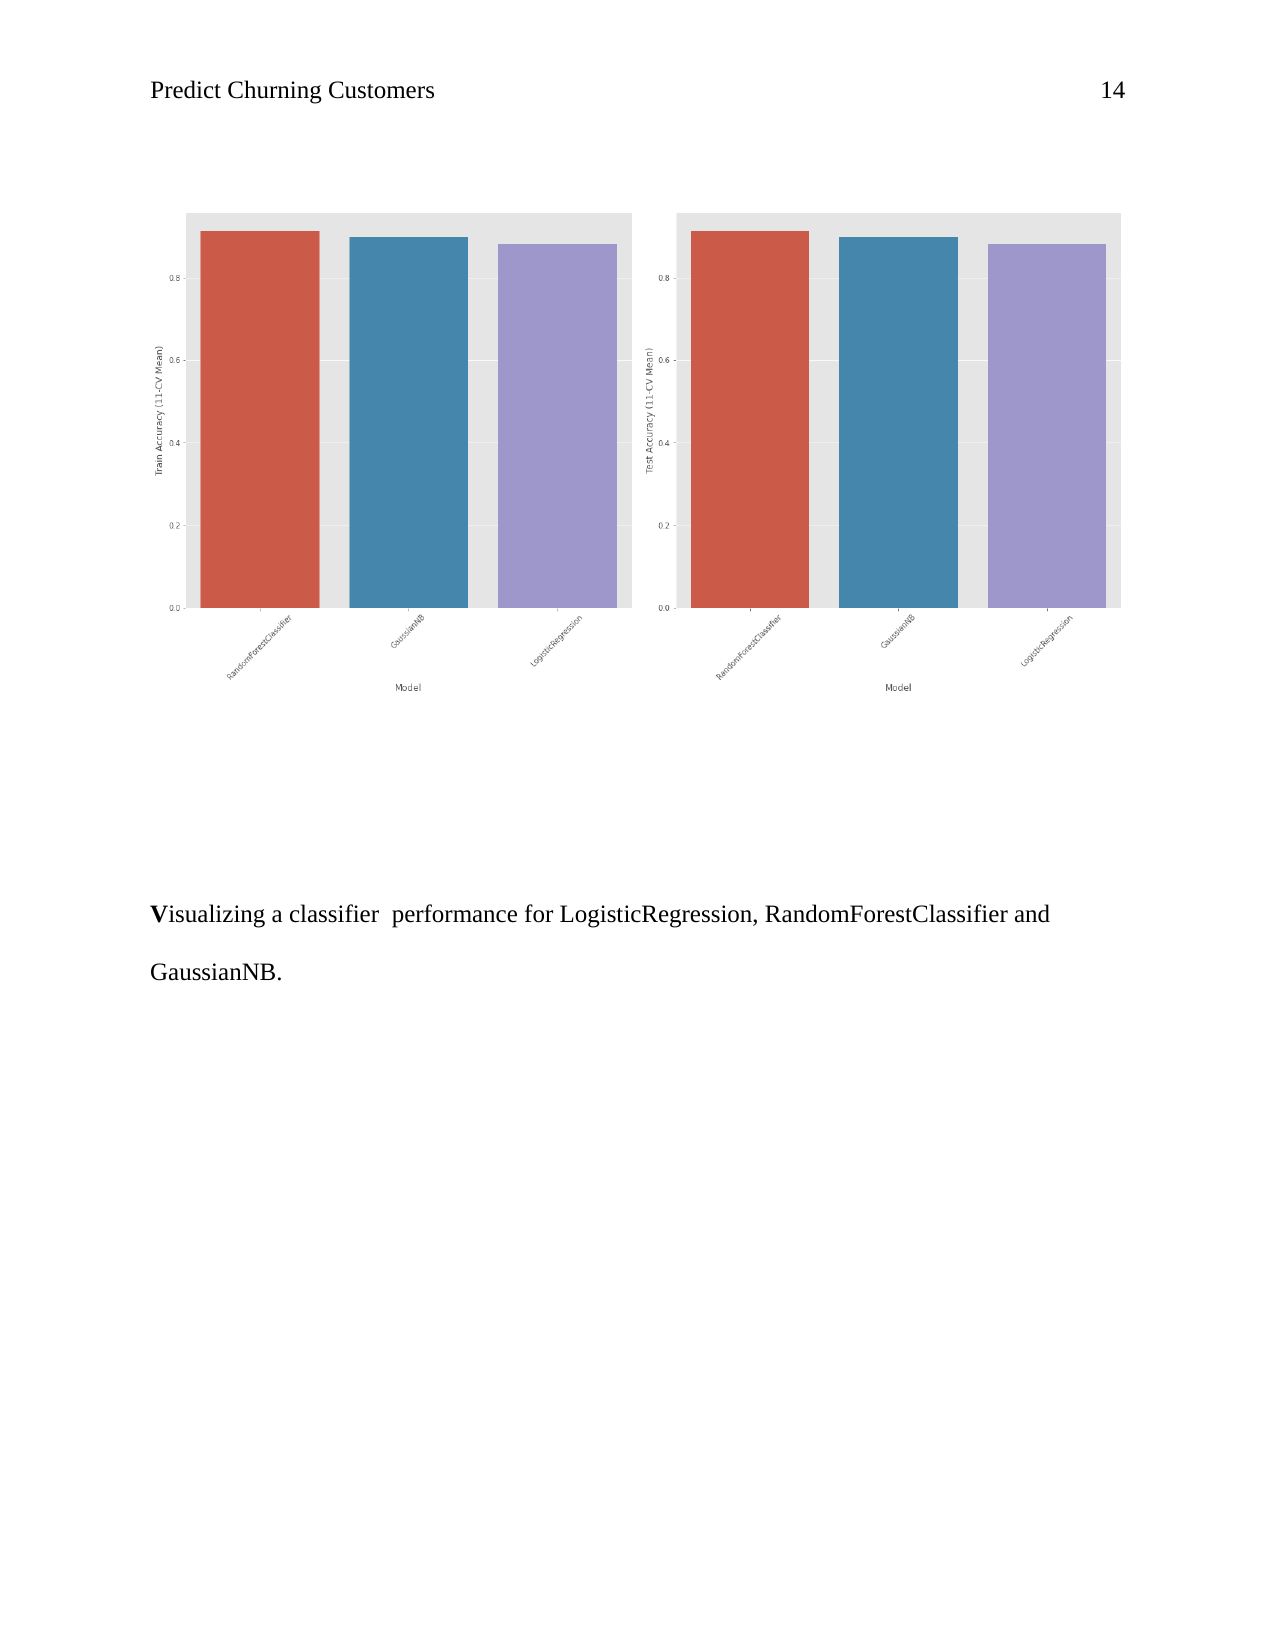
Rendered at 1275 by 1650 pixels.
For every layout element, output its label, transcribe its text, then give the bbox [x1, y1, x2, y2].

picture [150, 207, 1125, 698]
text Visualizing a classifier performance for LogisticRegression, RandomForestClassifier and GaussianNB. [150, 899, 1125, 985]
